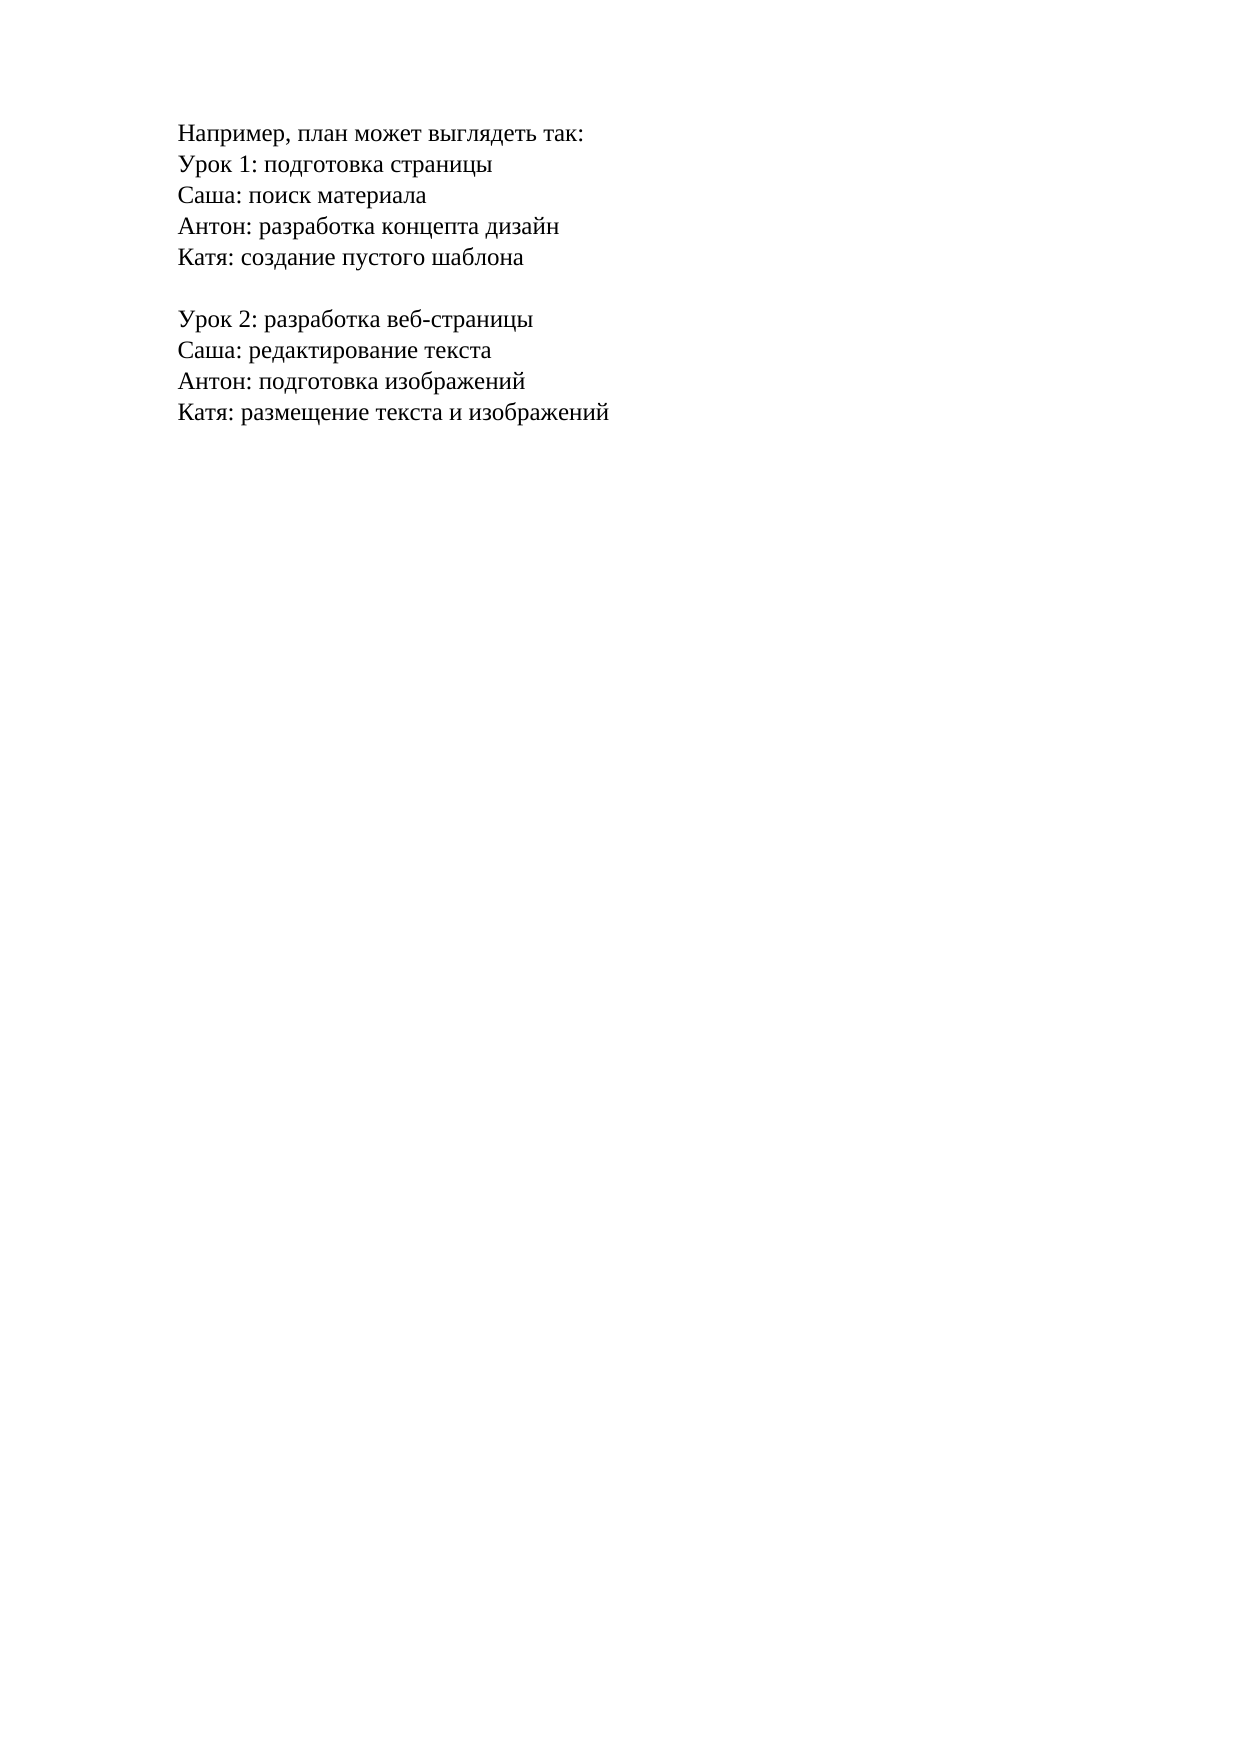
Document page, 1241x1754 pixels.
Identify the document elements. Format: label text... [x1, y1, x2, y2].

text Например, план может выглядеть так: [177, 118, 1152, 147]
text Антон: разработка концепта дизайн [177, 211, 1152, 240]
text Урок 2: разработка веб-страницы [177, 304, 1152, 333]
text Катя: создание пустого шаблона [177, 242, 1152, 271]
text Саша: поиск материала [177, 180, 1152, 209]
text Саша: редактирование текста [177, 335, 1152, 364]
text Урок 1: подготовка страницы [177, 149, 1152, 178]
text Катя: размещение текста и изображений [177, 397, 1152, 426]
text Антон: подготовка изображений [177, 366, 1152, 395]
